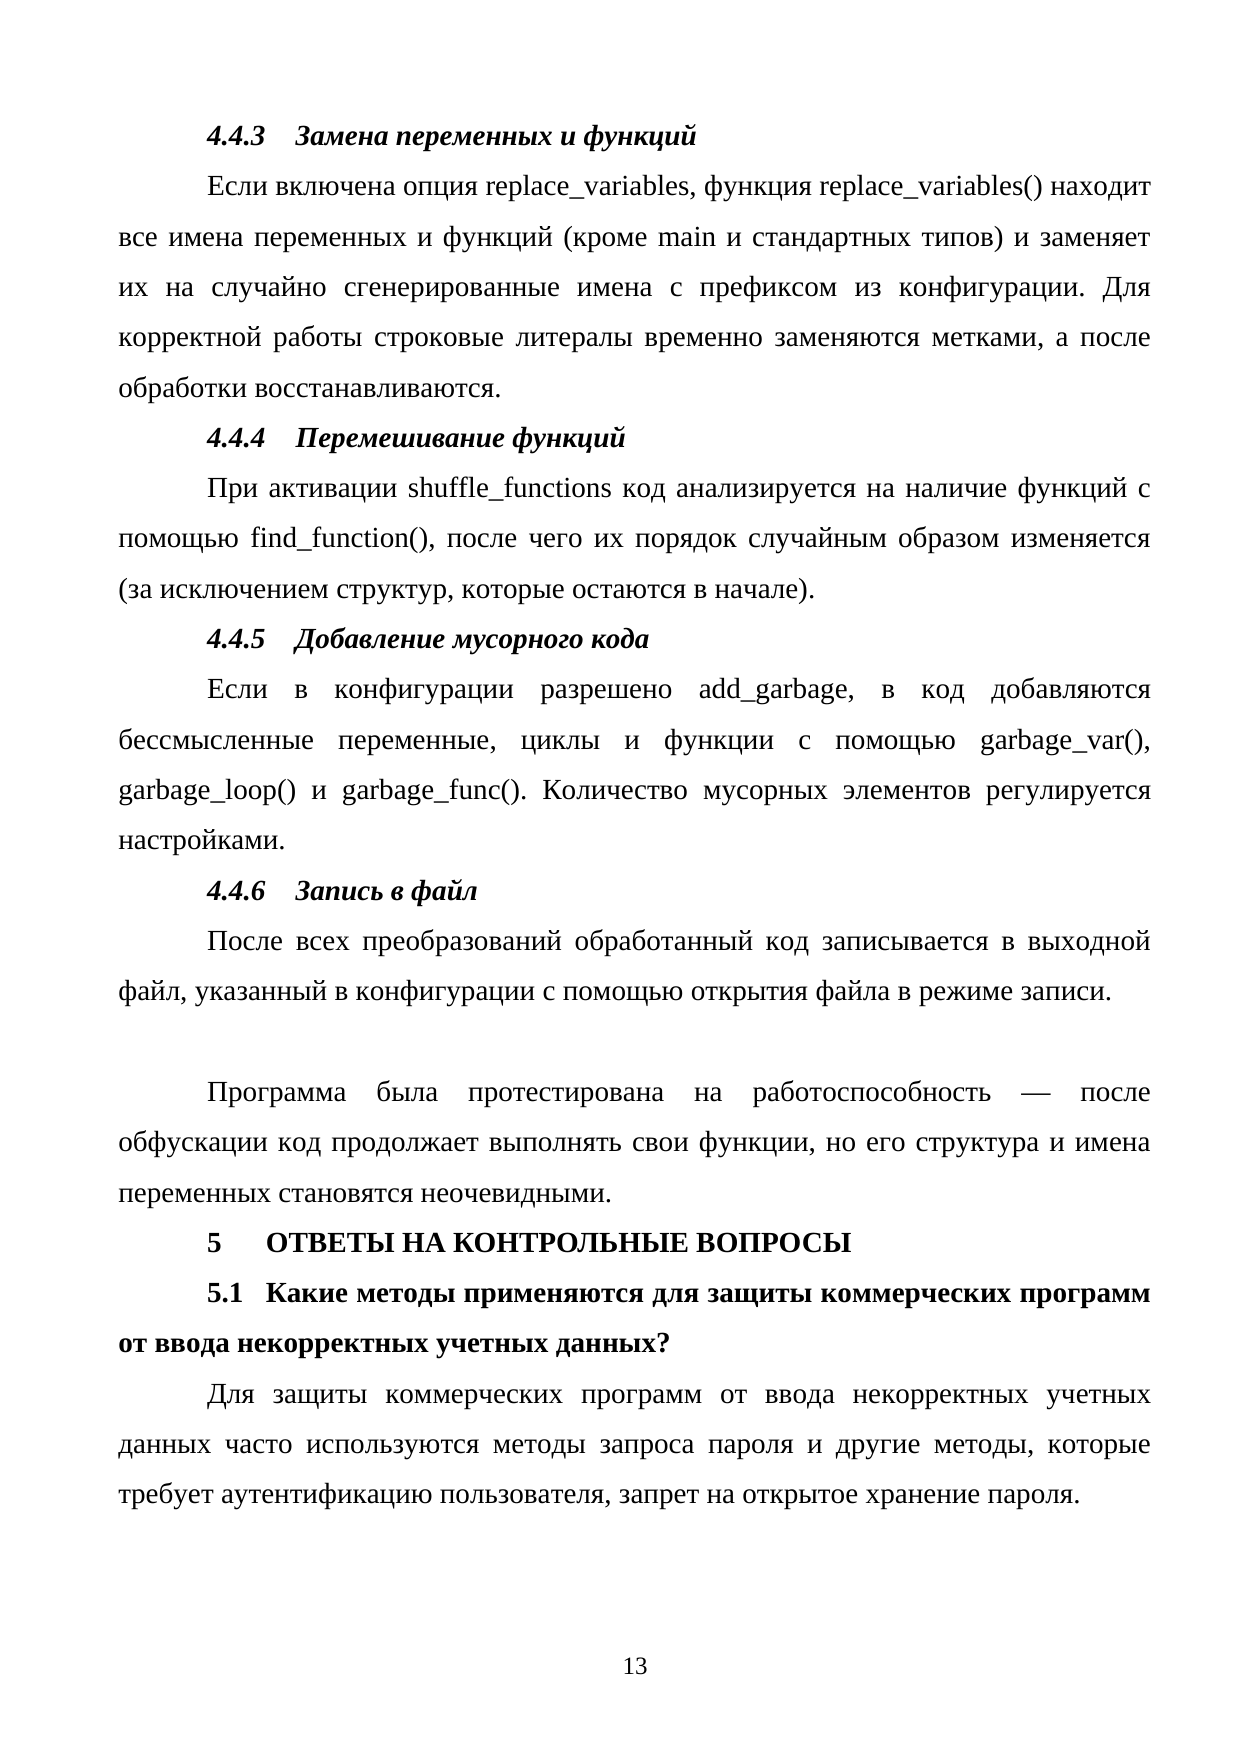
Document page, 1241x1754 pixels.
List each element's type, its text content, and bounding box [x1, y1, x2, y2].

text После всех преобразований обработанный код записывается в выходной файл, указанный в конфигурации с помощью открытия файла в режиме записи. [118, 923, 1152, 1007]
subtitle Какие методы применяются для защиты коммерческих программ от ввода некорректных учетных данных? [118, 1275, 1152, 1359]
subtitle Перемешивание функций [118, 420, 1152, 453]
subtitle Запись в файл [118, 873, 1152, 906]
text Если в конфигурации разрешено add_garbage, в код добавляются бессмысленные переменные, циклы и функции с помощью garbage_var(), garbage_loop() и garbage_func(). Количество мусорных элементов регулируется настройками. [118, 672, 1152, 856]
text При активации shuffle_functions код анализируется на наличие функций с помощью find_function(), после чего их порядок случайным образом изменяется (за исключением структур, которые остаются в начале). [118, 470, 1152, 604]
text Программа была протестирована на работоспособность — после обфускации код продолжает выполнять свои функции, но его структура и имена переменных становятся неочевидными. [118, 1074, 1152, 1208]
subtitle Добавление мусорного кода [118, 621, 1152, 655]
text Если включена опция replace_variables, функция replace_variables() находит все имена переменных и функций (кроме main и стандартных типов) и заменяет их на случайно сгенерированные имена с префиксом из конфигурации. Для корректной работы строковые литералы временно заменяются метками, а после обработки восстанавливаются. [118, 168, 1152, 403]
subtitle Замена переменных и функций [118, 118, 1152, 152]
text Для защиты коммерческих программ от ввода некорректных учетных данных часто используются методы запроса пароля и другие методы, которые требует аутентификацию пользователя, запрет на открытое хранение пароля. [118, 1376, 1152, 1510]
subtitle Ответы на контрольные вопросы [118, 1225, 1152, 1258]
